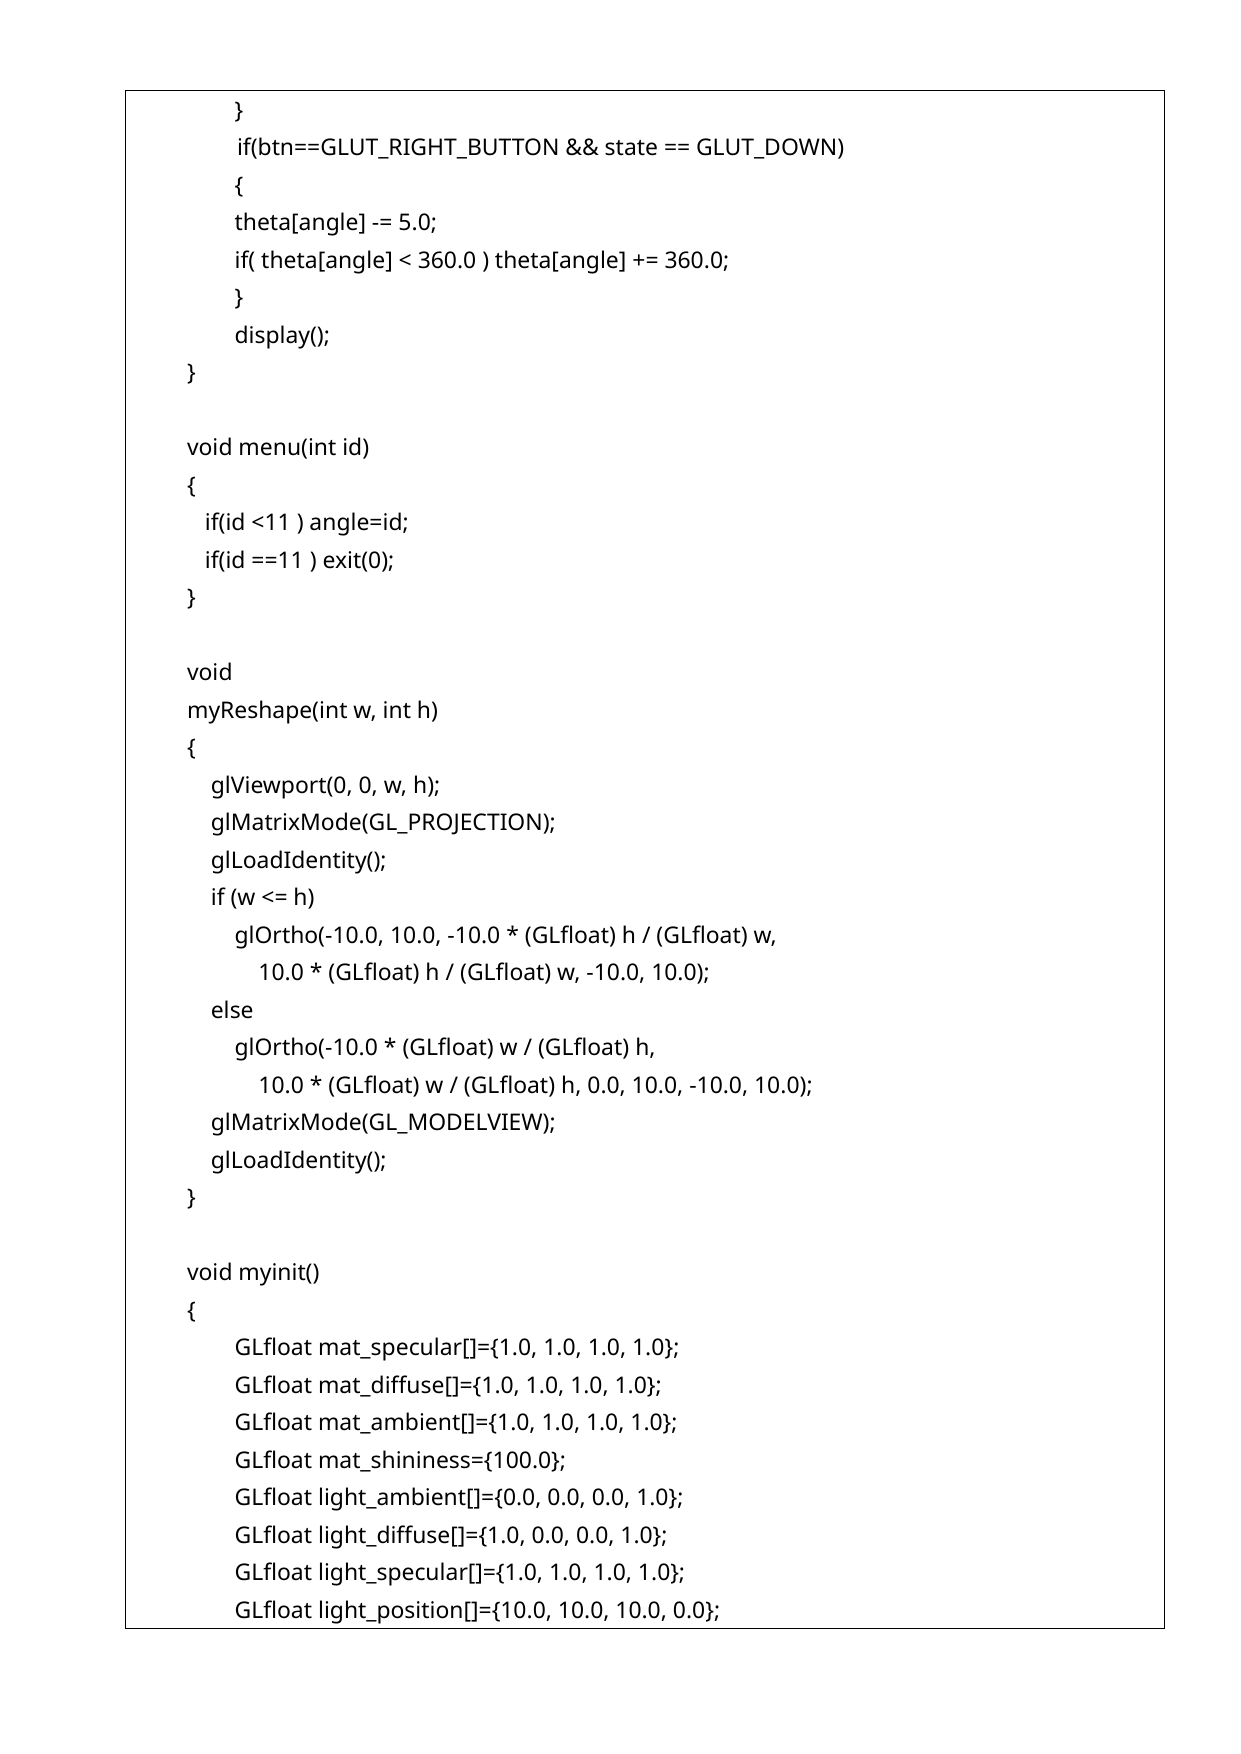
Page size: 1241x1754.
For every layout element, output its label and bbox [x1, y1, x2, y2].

table_header [126, 91, 1164, 1628]
